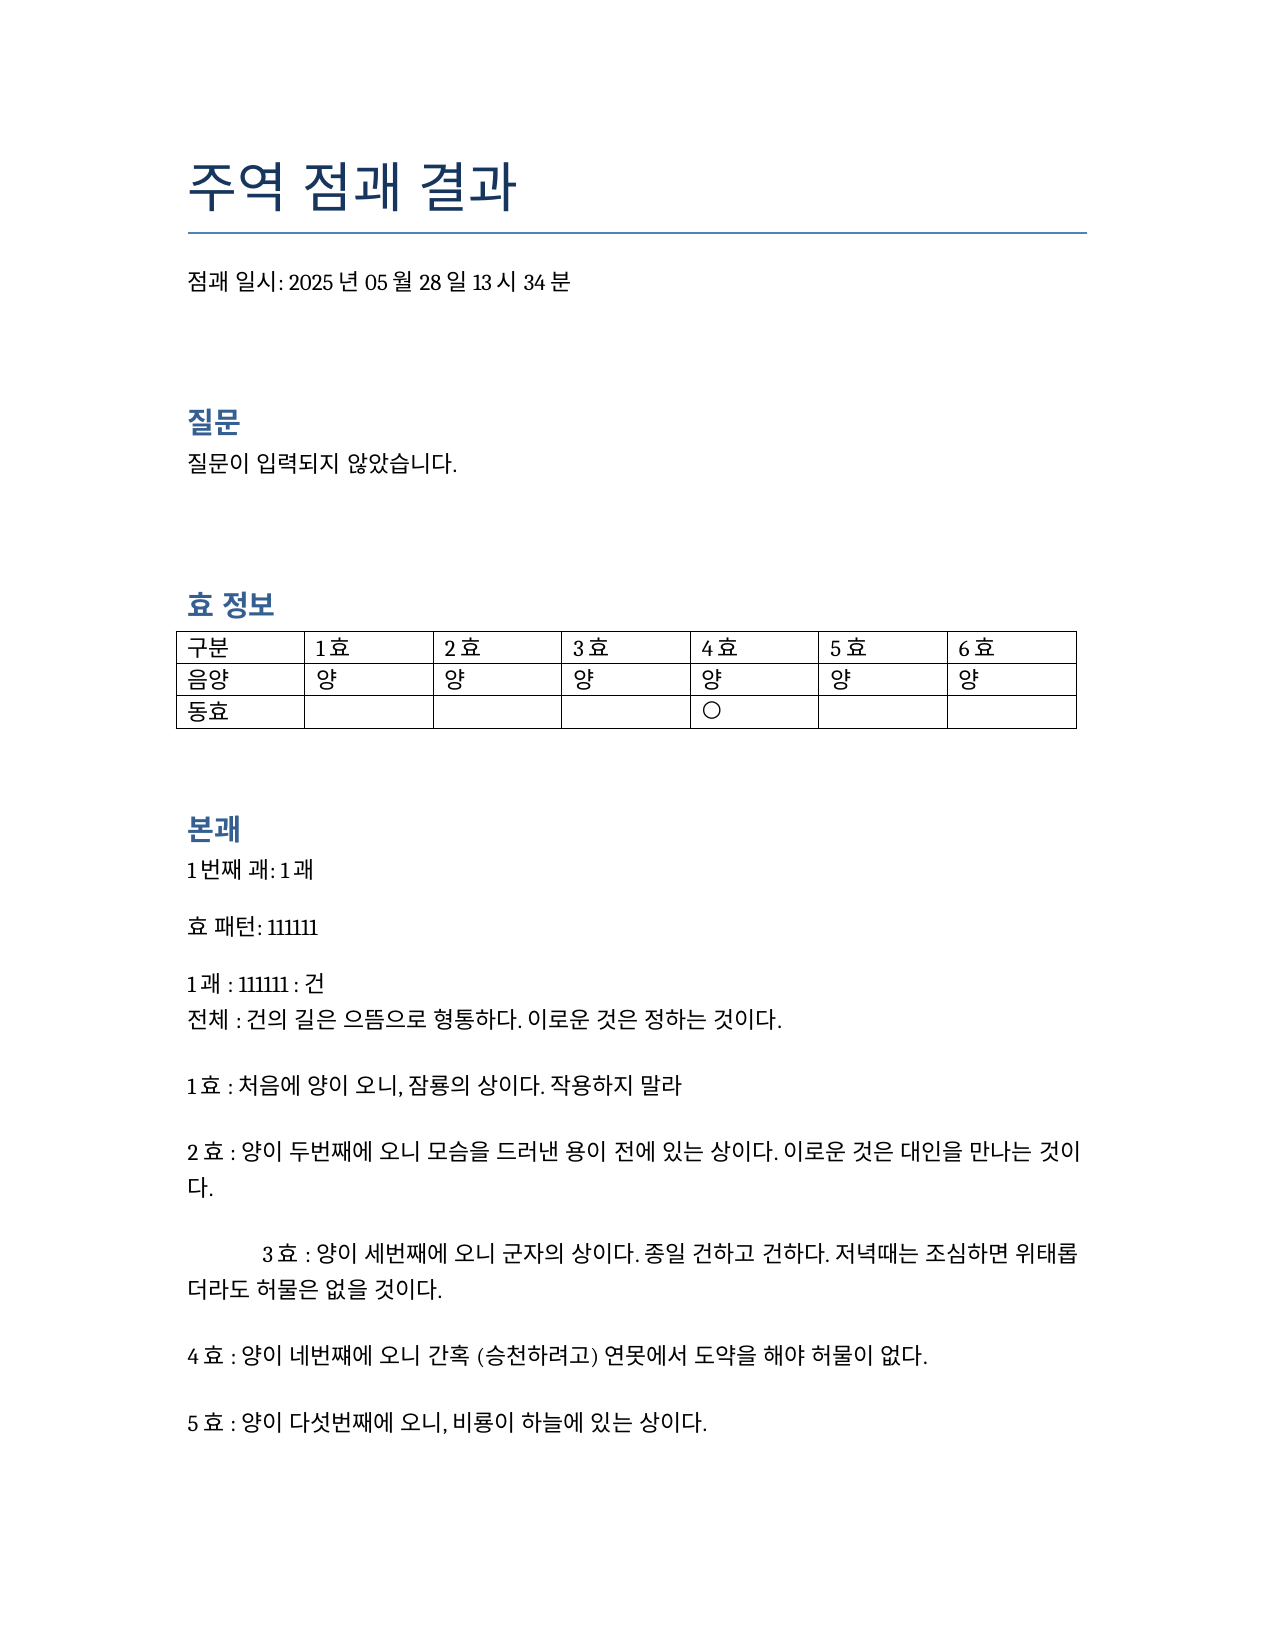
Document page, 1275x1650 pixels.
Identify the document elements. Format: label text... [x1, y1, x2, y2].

table_header 2효 [434, 632, 561, 663]
text 효 패턴: 111111 [187, 911, 1087, 942]
table_cell 양 [819, 664, 947, 695]
table_cell 양 [562, 664, 690, 695]
table_header 구분 [177, 632, 304, 663]
table_cell 양 [691, 664, 818, 695]
table_cell 양 [434, 664, 561, 695]
text 1번째 괘: 1괘 [187, 854, 1087, 886]
table_cell ○ [691, 696, 818, 727]
table_cell [948, 696, 1076, 727]
text 점괘 일시: 2025년 05월 28일 13시 34분 [187, 265, 1087, 297]
table_cell [305, 696, 433, 727]
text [187, 968, 1087, 1468]
subtitle 본괘 [187, 809, 1087, 848]
table_cell [434, 696, 561, 727]
table_header 5효 [819, 632, 947, 663]
table_header 6효 [948, 632, 1076, 663]
table_cell [819, 696, 947, 727]
table_cell 양 [305, 664, 433, 695]
title 주역 점괘 결과 [187, 150, 1087, 234]
table_cell 동효 [177, 696, 304, 727]
table_header 4효 [691, 632, 818, 663]
table_header 1효 [305, 632, 433, 663]
table_cell 양 [948, 664, 1076, 695]
table_header 3효 [562, 632, 690, 663]
table_cell 음양 [177, 664, 304, 695]
subtitle 질문 [187, 402, 1087, 442]
table_cell [562, 696, 690, 727]
text 질문이 입력되지 않았습니다. [187, 448, 1087, 479]
subtitle 효 정보 [187, 585, 1087, 625]
